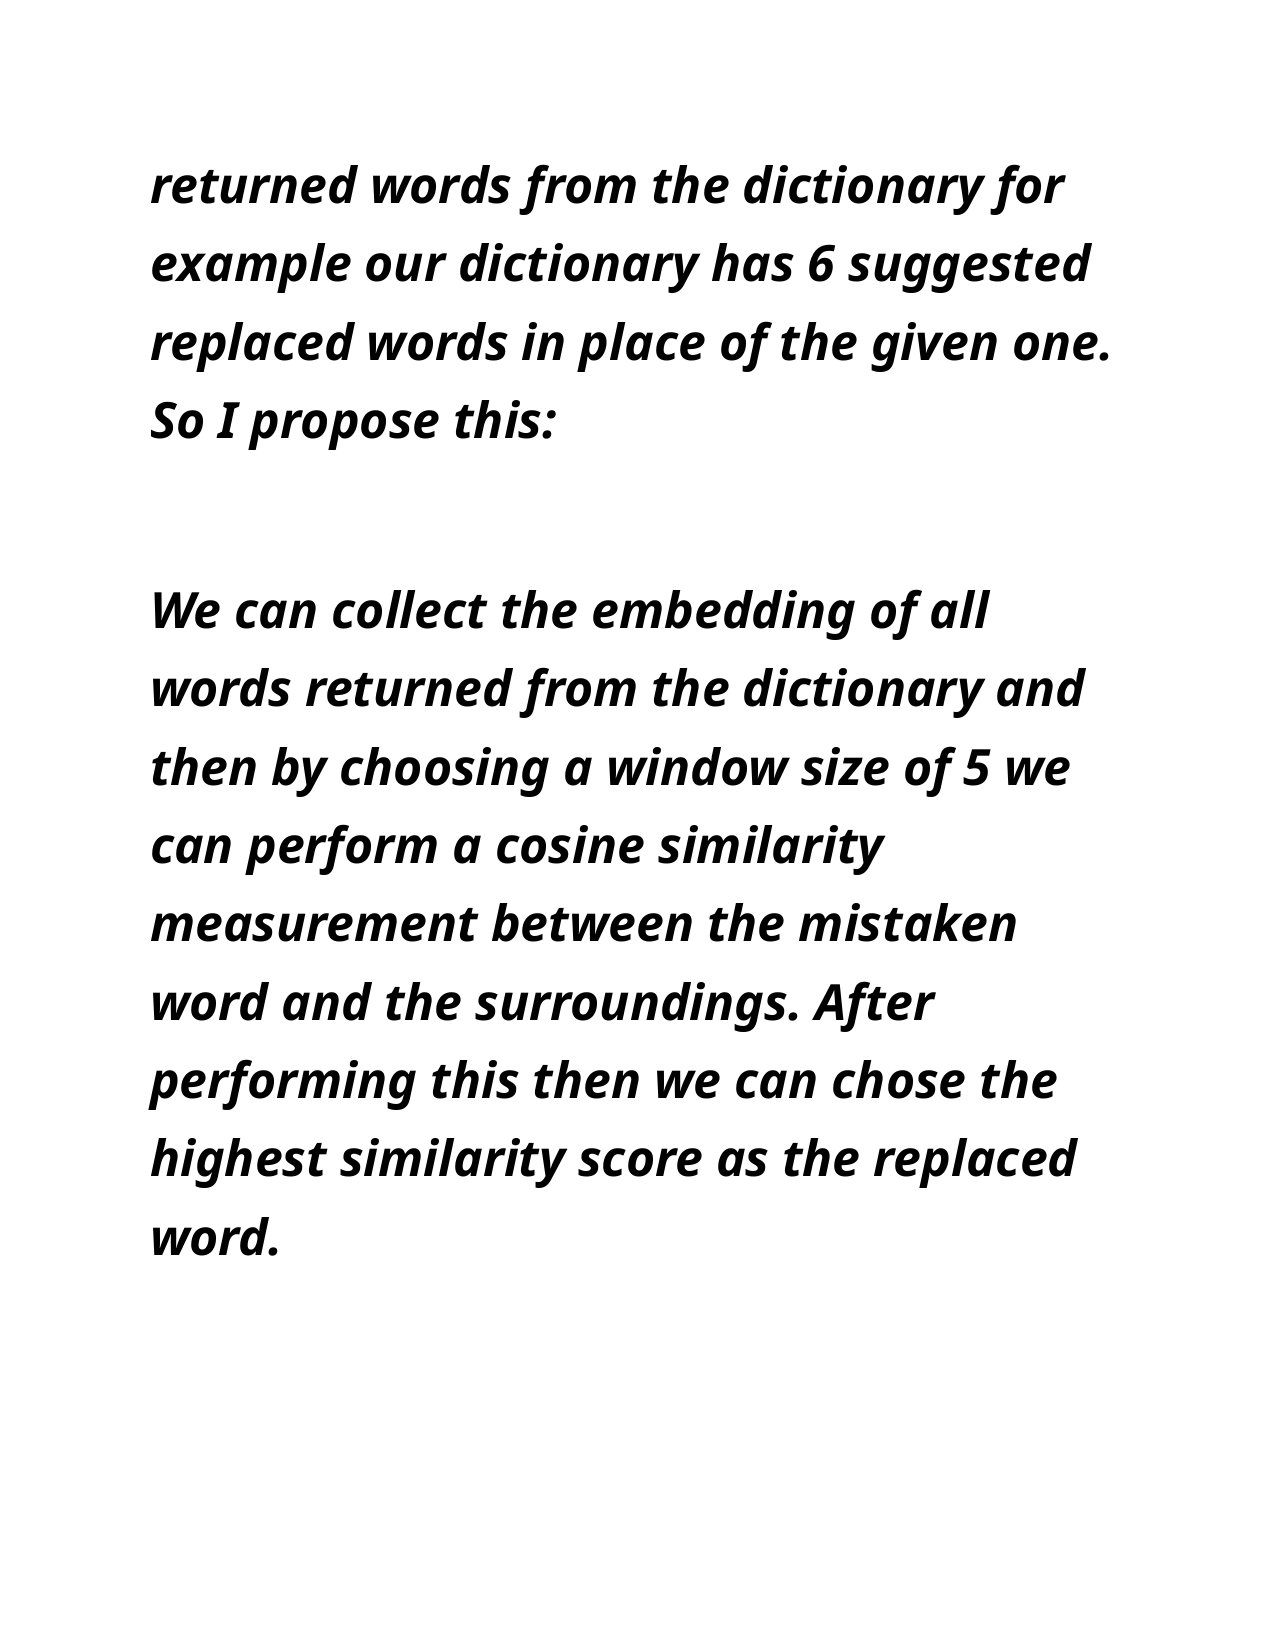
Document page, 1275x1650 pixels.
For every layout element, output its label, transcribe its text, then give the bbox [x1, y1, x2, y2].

text We can collect the embedding of all words returned from the dictionary and then by choosing a window size of 5 we can perform a cosine similarity measurement between the mistaken word and the surroundings. After performing this then we can chose the highest similarity score as the replaced word. [150, 575, 1125, 1270]
